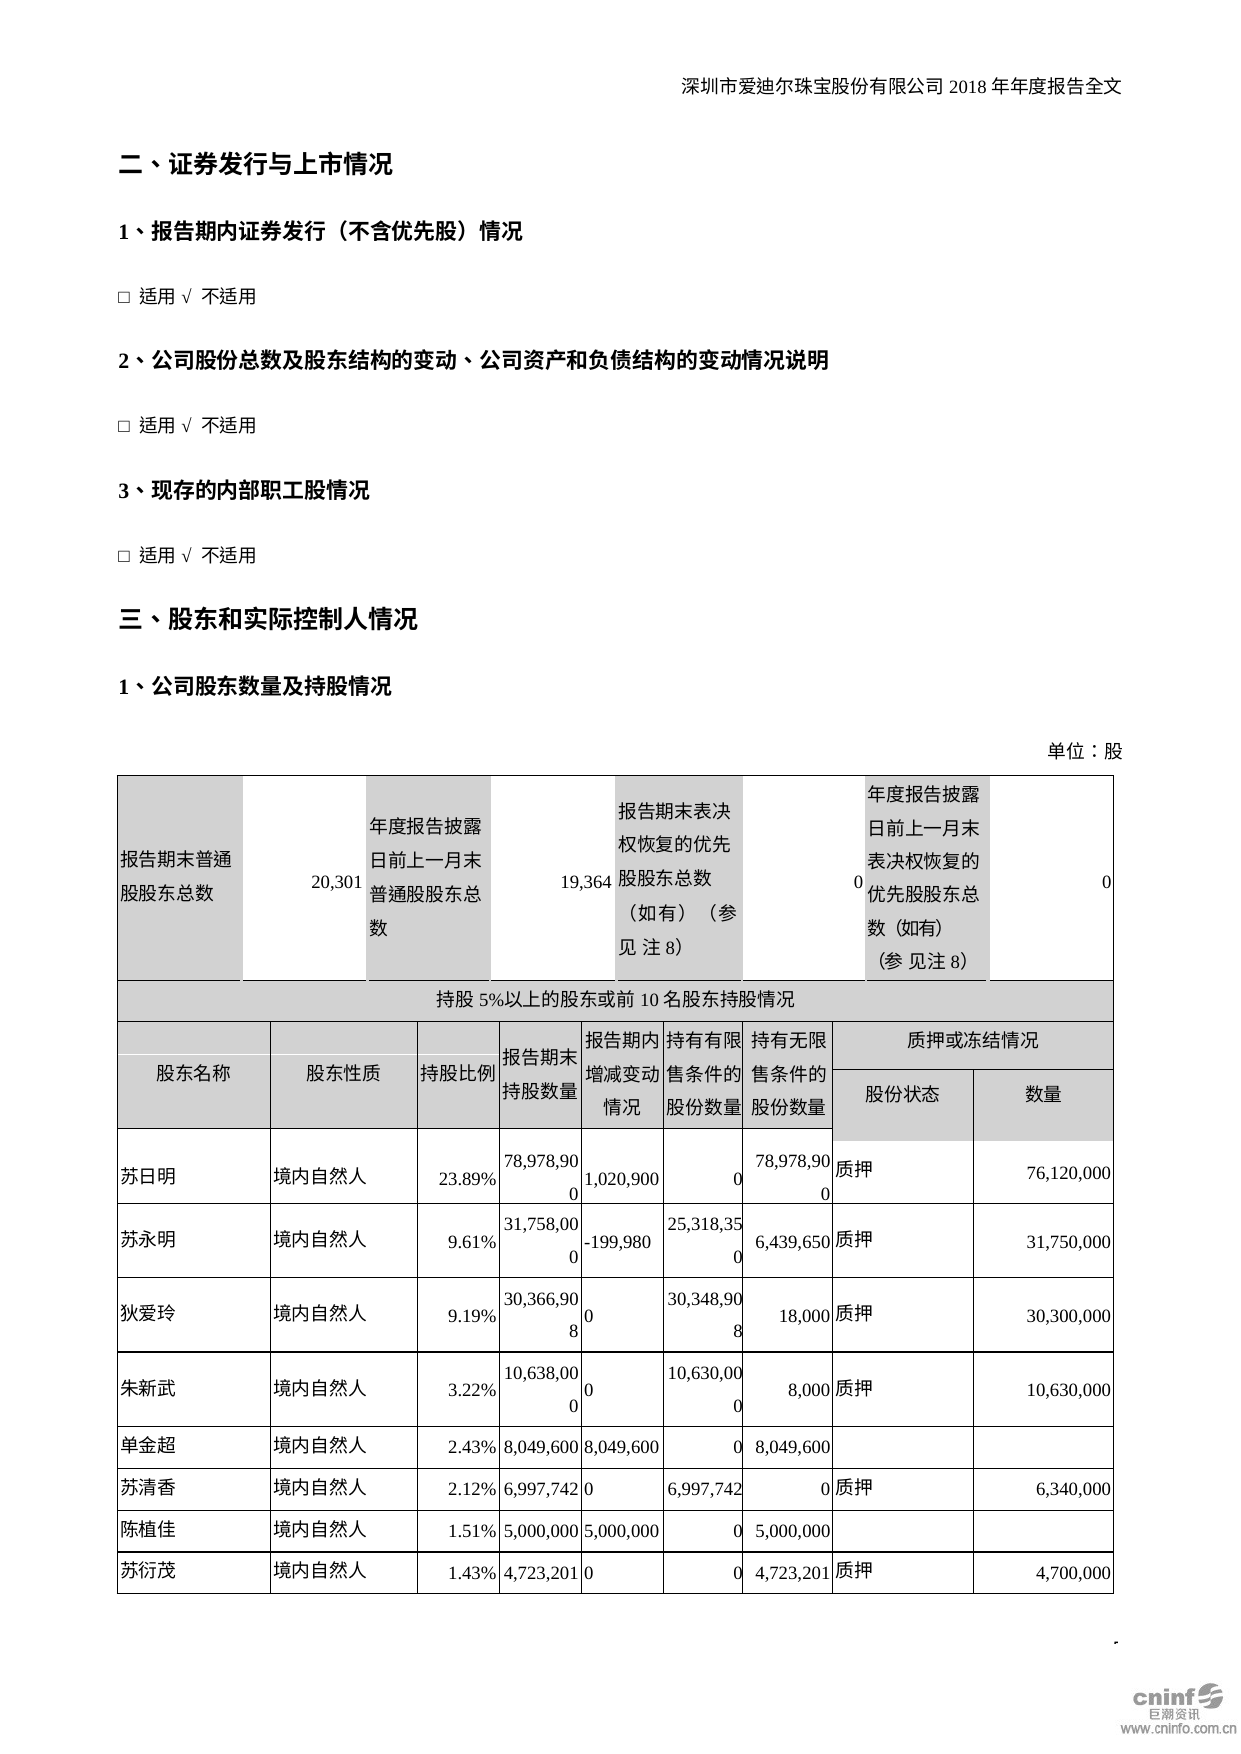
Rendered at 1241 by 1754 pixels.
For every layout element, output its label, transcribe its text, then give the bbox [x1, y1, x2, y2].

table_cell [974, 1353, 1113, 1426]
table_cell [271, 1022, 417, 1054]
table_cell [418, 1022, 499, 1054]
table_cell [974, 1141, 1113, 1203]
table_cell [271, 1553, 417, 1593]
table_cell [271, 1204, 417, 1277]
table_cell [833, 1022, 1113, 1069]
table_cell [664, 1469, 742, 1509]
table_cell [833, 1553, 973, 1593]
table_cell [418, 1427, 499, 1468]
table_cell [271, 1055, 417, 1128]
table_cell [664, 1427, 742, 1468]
picture [1115, 1680, 1240, 1737]
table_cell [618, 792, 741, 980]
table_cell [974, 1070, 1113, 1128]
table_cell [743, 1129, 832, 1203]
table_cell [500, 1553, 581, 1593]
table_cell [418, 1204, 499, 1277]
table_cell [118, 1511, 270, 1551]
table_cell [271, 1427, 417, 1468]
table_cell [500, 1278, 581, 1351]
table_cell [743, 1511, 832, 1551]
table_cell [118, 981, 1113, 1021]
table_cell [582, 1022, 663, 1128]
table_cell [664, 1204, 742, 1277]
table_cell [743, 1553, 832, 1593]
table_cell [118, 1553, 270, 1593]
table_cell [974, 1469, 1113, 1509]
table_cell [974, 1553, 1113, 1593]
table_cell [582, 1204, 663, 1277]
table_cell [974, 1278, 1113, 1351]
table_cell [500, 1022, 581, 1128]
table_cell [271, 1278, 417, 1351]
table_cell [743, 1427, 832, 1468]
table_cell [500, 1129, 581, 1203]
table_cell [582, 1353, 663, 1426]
subtitle 1、公司股东数量及持股情况 [118, 671, 1240, 701]
subtitle 1、报告期内证券发行（不含优先股）情况 [118, 216, 1240, 245]
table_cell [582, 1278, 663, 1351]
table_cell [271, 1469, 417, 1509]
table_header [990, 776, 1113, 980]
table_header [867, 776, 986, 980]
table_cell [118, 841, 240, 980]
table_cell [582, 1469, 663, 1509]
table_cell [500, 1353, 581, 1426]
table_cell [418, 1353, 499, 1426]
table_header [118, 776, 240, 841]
text □ 适用 √ 不适用 [118, 283, 1240, 309]
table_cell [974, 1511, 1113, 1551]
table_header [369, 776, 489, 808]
text □ 适用 √ 不适用 [118, 413, 1240, 438]
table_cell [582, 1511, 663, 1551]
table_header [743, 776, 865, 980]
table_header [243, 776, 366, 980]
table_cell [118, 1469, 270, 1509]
subtitle 3、现存的内部职工股情况 [118, 475, 1240, 504]
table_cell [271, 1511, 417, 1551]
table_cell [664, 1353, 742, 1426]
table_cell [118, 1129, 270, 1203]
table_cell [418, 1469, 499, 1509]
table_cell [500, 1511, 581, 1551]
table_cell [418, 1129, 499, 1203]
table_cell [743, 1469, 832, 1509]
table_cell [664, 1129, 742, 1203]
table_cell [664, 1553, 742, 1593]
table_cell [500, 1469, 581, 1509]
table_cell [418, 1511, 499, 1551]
subtitle 2、公司股份总数及股东结构的变动、公司资产和负债结构的变动情况说明 [118, 345, 1240, 375]
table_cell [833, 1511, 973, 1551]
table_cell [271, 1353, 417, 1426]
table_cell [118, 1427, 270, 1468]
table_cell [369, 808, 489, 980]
text 单位：股 [102, 738, 1122, 764]
text □ 适用 √ 不适用 [118, 542, 1240, 568]
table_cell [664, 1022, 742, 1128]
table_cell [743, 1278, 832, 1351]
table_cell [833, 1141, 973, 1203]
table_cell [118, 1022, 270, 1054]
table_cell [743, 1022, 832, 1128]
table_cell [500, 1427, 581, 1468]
subtitle 三、股东和实际控制人情况 [118, 602, 1240, 636]
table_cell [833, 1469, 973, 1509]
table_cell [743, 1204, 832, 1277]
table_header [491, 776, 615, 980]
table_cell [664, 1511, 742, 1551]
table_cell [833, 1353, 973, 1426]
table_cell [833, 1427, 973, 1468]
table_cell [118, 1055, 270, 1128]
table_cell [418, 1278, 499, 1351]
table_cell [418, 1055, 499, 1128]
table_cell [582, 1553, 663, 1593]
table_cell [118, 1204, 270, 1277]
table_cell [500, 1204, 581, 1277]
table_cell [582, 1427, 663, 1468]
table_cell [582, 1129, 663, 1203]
subtitle 二、证券发行与上市情况 [118, 147, 1240, 181]
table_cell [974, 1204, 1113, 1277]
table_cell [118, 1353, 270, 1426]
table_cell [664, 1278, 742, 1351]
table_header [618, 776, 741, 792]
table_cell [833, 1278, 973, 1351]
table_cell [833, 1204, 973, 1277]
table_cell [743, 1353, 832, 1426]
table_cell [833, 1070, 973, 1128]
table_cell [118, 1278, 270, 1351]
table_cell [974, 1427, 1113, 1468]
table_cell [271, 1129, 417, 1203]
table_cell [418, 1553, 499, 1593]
